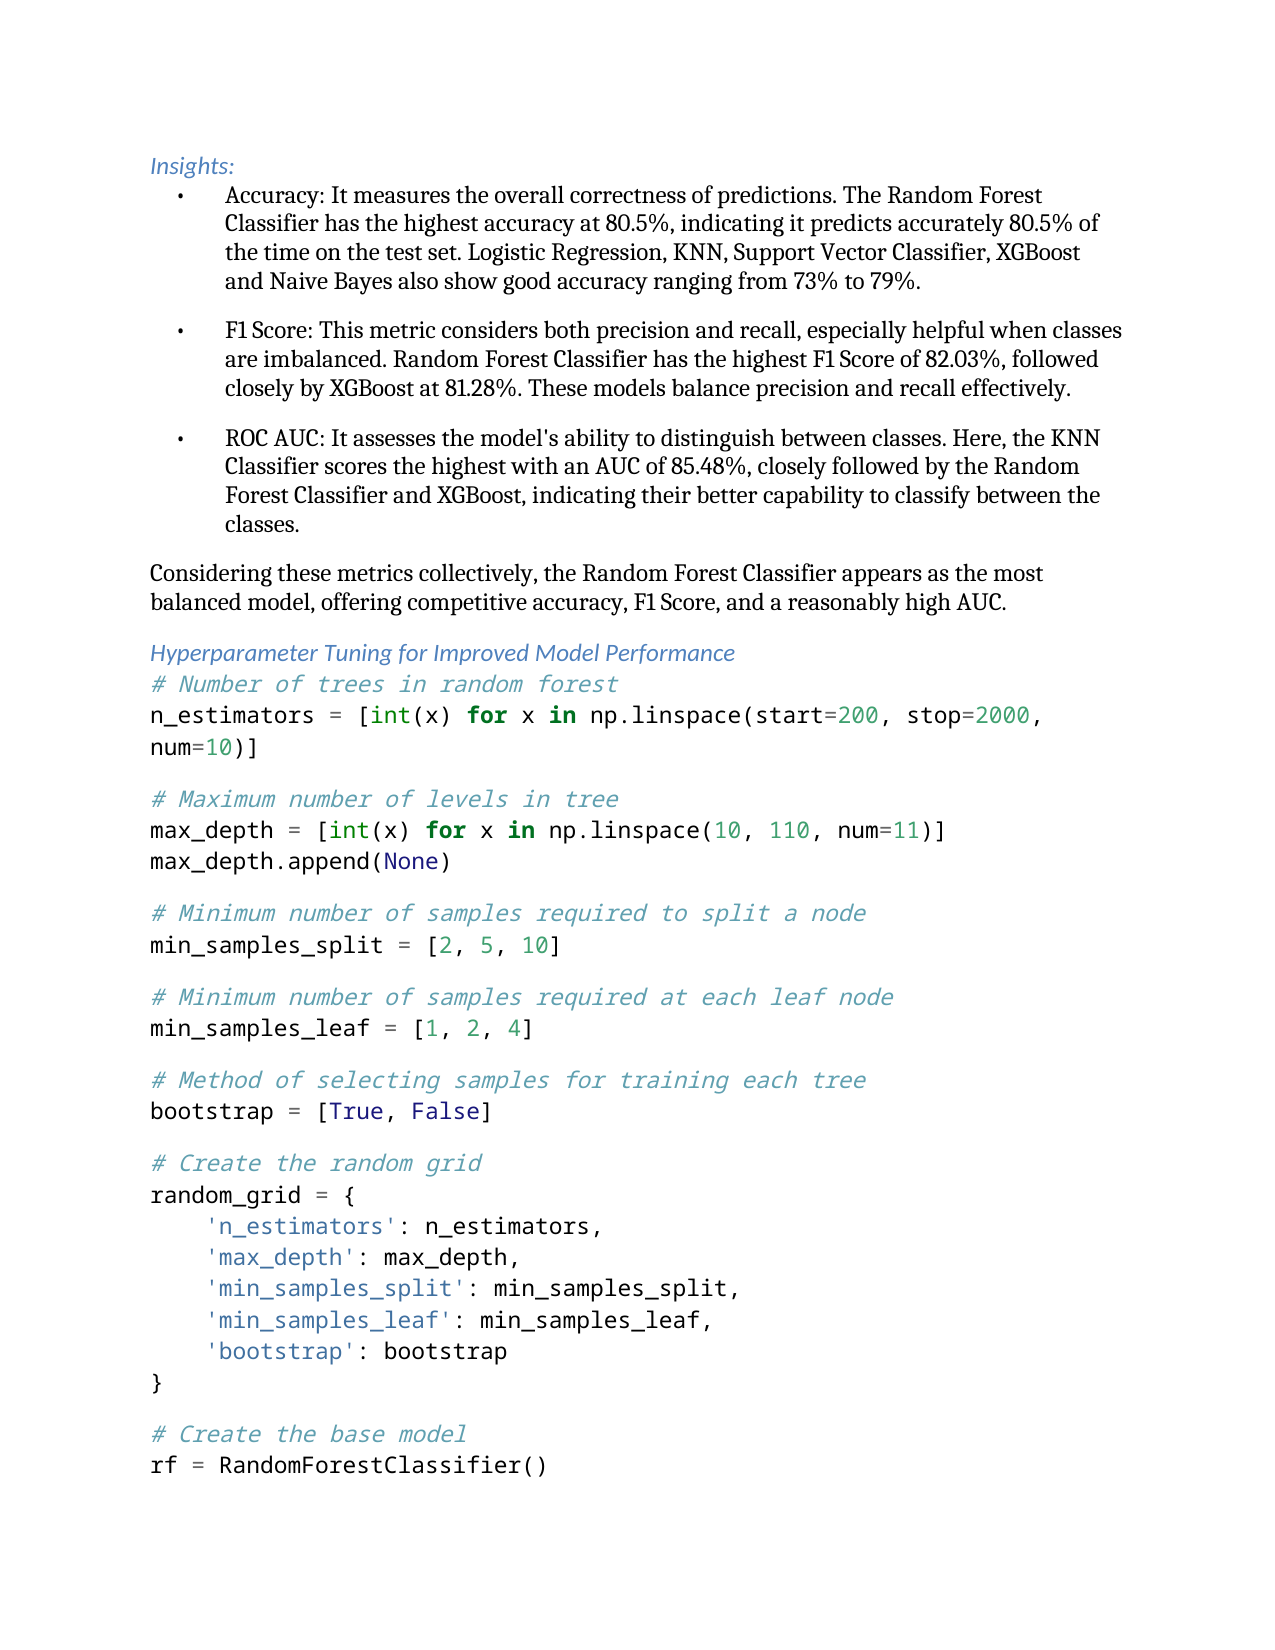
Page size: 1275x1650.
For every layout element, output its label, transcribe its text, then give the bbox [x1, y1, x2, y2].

subtitle Hyperparameter Tuning for Improved Model Performance [150, 638, 1125, 668]
list Accuracy: It measures the overall correctness of predictions. The Random Forest Classifier has the highest accuracy at 80.5%, indicating it predicts accurately 80.5% of the time on the test set. Logistic Regression, KNN, Support Vector Classifier, XGBoost and Naive Bayes also show good accuracy ranging from 73% to 79%. [175, 181, 1125, 296]
text # Number of trees in random forest n_estimators = [int(x) for x in np.linspace(start=200, stop=2000, num=10)] [150, 668, 1125, 762]
text # Create the base model rf = RandomForestClassifier() [150, 1418, 1125, 1481]
text # Minimum number of samples required to split a node min_samples_split = [2, 5, 10] [150, 897, 1125, 960]
text Considering these metrics collectively, the Random Forest Classifier appears as the most balanced model, offering competitive accuracy, F1 Score, and a reasonably high AUC. [150, 559, 1125, 617]
subtitle Insights: [150, 150, 1125, 181]
text # Minimum number of samples required at each leaf node min_samples_leaf = [1, 2, 4] [150, 981, 1125, 1043]
text # Maximum number of levels in tree max_depth = [int(x) for x in np.linspace(10, 110, num=11)] max_depth.append(None) [150, 783, 1125, 876]
list ROC AUC: It assesses the model's ability to distinguish between classes. Here, the KNN Classifier scores the highest with an AUC of 85.48%, closely followed by the Random Forest Classifier and XGBoost, indicating their better capability to classify between the classes. [175, 423, 1125, 538]
text # Create the random grid random_grid = { 'n_estimators': n_estimators, 'max_depth': max_depth, 'min_samples_split': min_samples_split, 'min_samples_leaf': min_samples_leaf, 'bootstrap': bootstrap } [150, 1147, 1125, 1397]
list F1 Score: This metric considers both precision and recall, especially helpful when classes are imbalanced. Random Forest Classifier has the highest F1 Score of 82.03%, followed closely by XGBoost at 81.28%. These models balance precision and recall effectively. [175, 316, 1125, 403]
text # Method of selecting samples for training each tree bootstrap = [True, False] [150, 1064, 1125, 1126]
